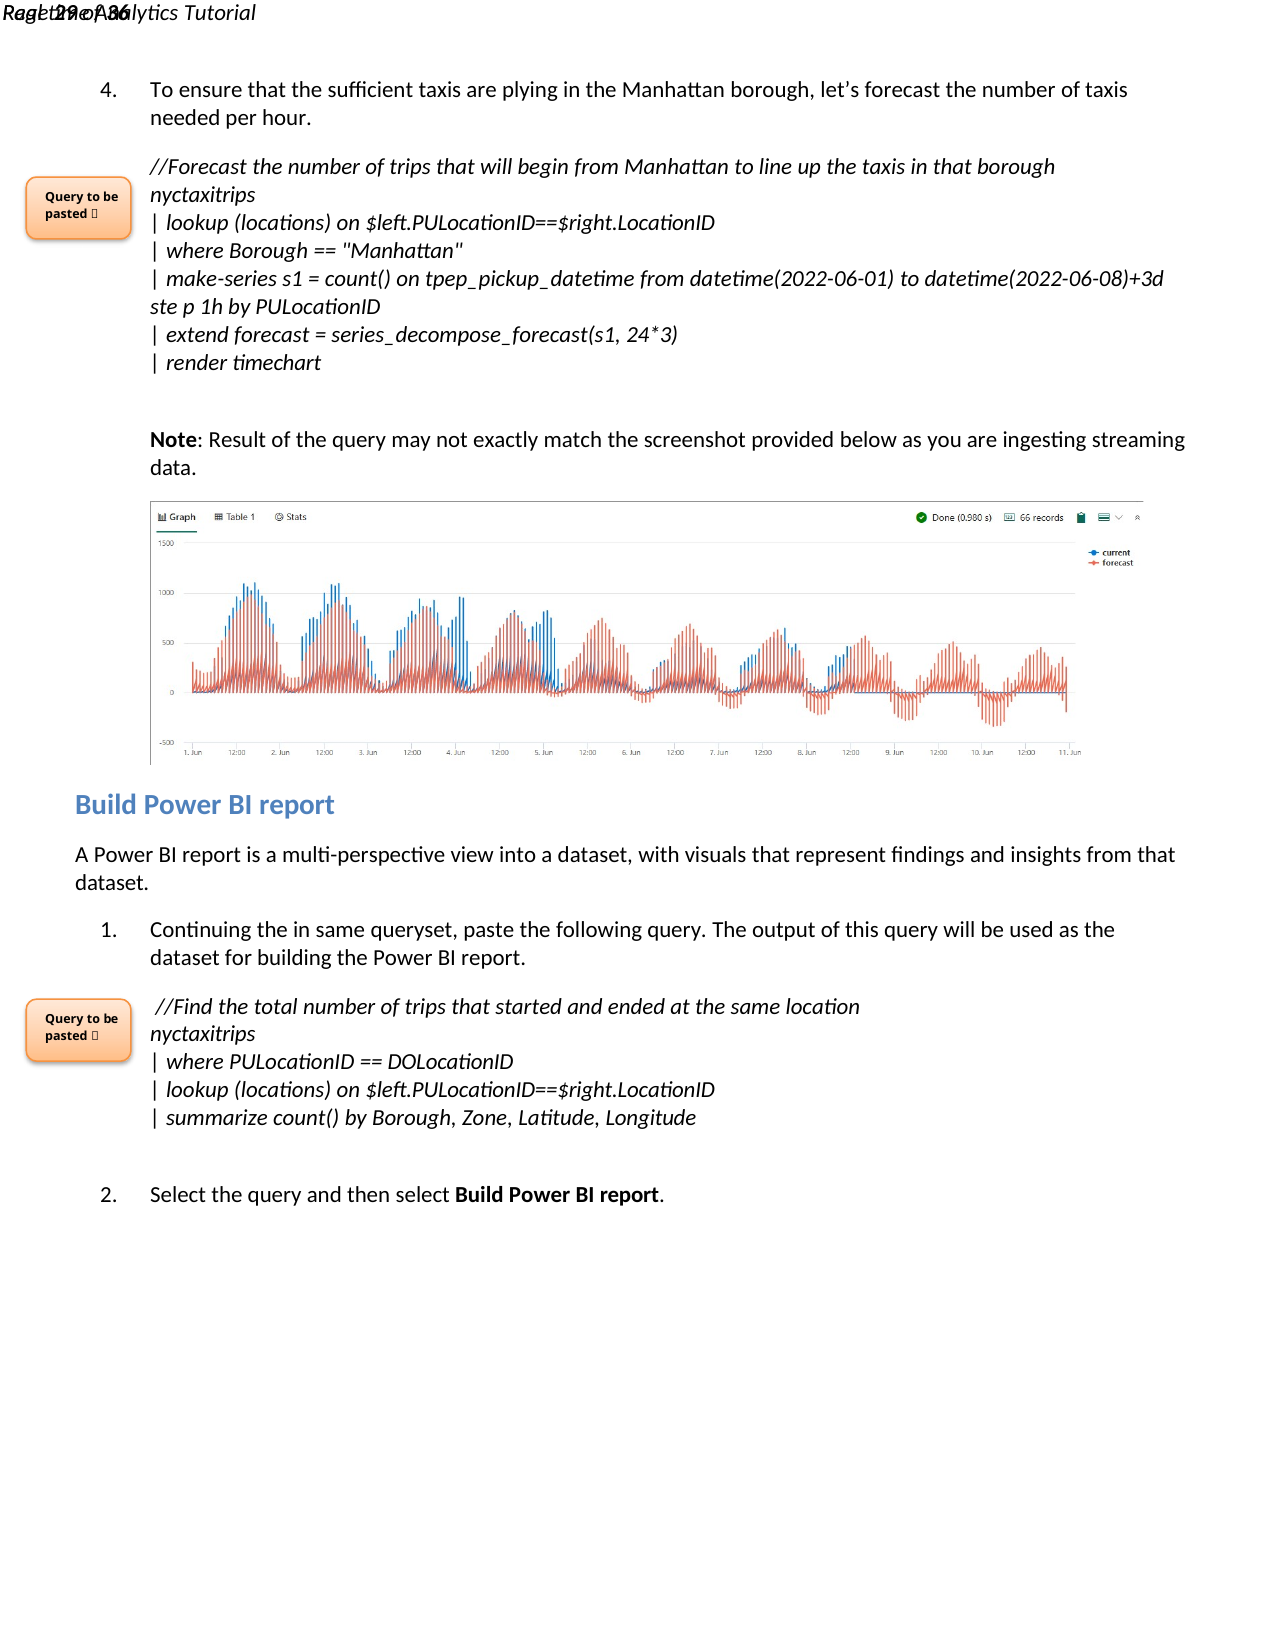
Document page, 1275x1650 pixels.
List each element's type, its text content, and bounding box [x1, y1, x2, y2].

text | lookup (locations) on $left.PULocationID==$right.LocationID [150, 1075, 1221, 1103]
picture [20, 996, 137, 1070]
subtitle Build Power BI report [75, 786, 1221, 821]
picture [20, 173, 137, 248]
list Continuing the in same queryset, paste the following query. The output of this query will be used as the dataset for building the Power BI report. [100, 915, 1190, 971]
text //Forecast the number of trips that will begin from Manhattan to line up the taxis in that borough nyctaxitrips [150, 152, 1141, 208]
text | where PULocationID == DOLocationID [150, 1047, 1221, 1075]
text //Find the total number of trips that started and ended at the same location nyctaxitrips [150, 992, 958, 1047]
text A Power BI report is a multi-perspective view into a dataset, with visuals that represent findings and insights from that dataset. [75, 840, 1221, 896]
list To ensure that the sufficient taxis are plying in the Manhattan borough, let’s forecast the number of taxis needed per hour. [100, 75, 1129, 131]
text | make-series s1 = count() on tpep_pickup_datetime from datetime(2022-06-01) to datetime(2022-06-08)+3d ste p 1h by PULocationID [150, 264, 1199, 320]
text | render timechart [150, 348, 1221, 376]
text | summarize count() by Borough, Zone, Latitude, Longitude [150, 1103, 1221, 1131]
text | extend forecast = series_decompose_forecast(s1, 24*3) [150, 320, 1221, 348]
text Note: Result of the query may not exactly match the screenshot provided below as you are ingesting streaming data. [150, 425, 1221, 481]
text | lookup (locations) on $left.PULocationID==$right.LocationID [150, 208, 1221, 236]
text | where Borough == "Manhattan" [150, 236, 1221, 264]
list Select the query and then select Build Power BI report. [100, 1180, 1221, 1208]
picture [150, 501, 1144, 765]
